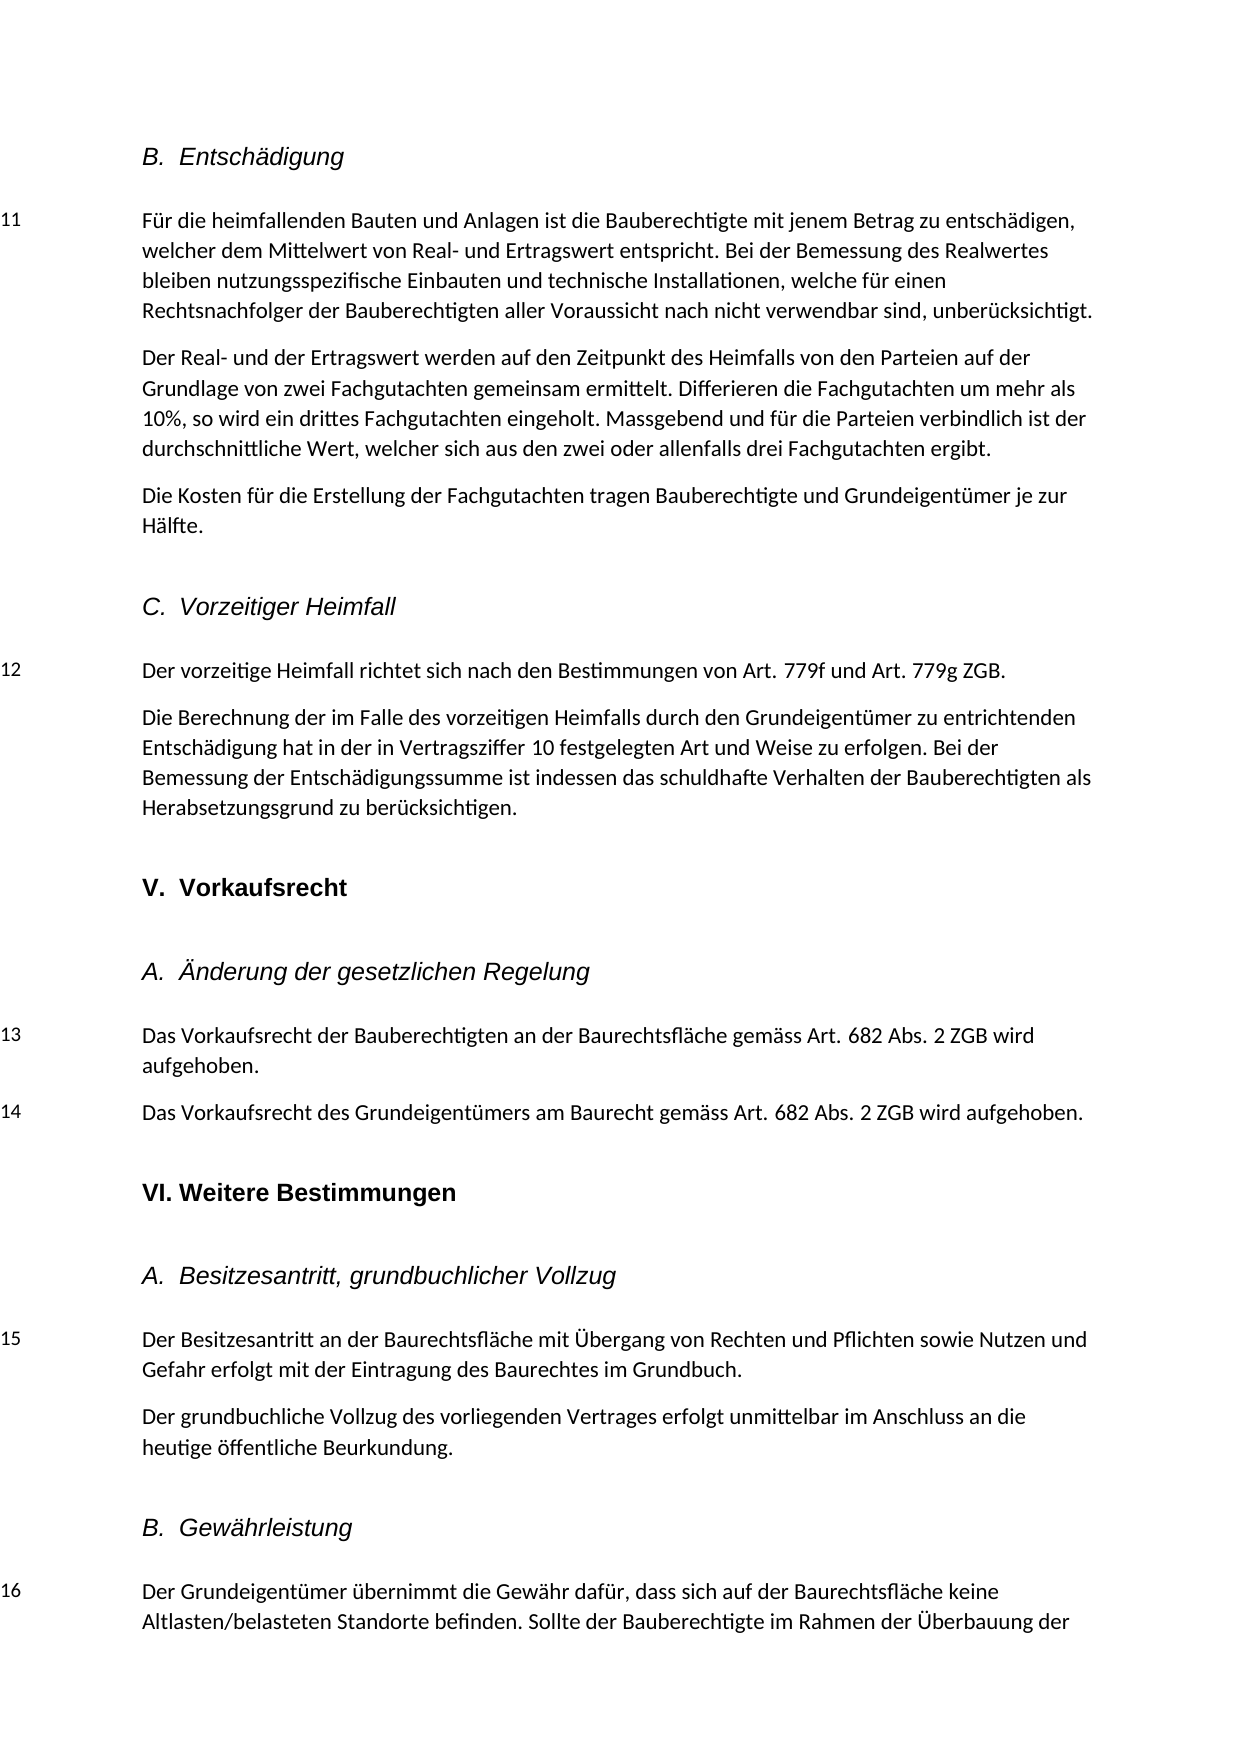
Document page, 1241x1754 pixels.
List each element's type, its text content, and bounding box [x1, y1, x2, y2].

text Die Kosten für die Erstellung der Fachgutachten tragen Bauberechtigte und Grundeigentümer je zur Hälfte. [142, 481, 1098, 539]
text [142, 1577, 1098, 1635]
title B. Gewährleistung [142, 1513, 1098, 1542]
text 14 [0, 1098, 21, 1123]
text Das Vorkaufsrecht der Bauberechtigten an der Baurechtsfläche gemäss Art. 682 Abs. 2 ZGB wird aufgehoben. [142, 1021, 1098, 1079]
title C. Vorzeitiger Heimfall [142, 591, 1098, 620]
text Die Berechnung der im Falle des vorzeitigen Heimfalls durch den Grundeigentümer zu entrichtenden Entschädigung hat in der in Vertragsziffer 10 festgelegten Art und Weise zu erfolgen. Bei der Bemessung der Entschädigungssumme ist indessen das schuldhafte Verhalten der Bauberechtigten als Herabsetzungsgrund zu berücksichtigen. [142, 703, 1098, 821]
title VI. Weitere Bestimmungen [142, 1178, 1098, 1207]
text Der Real- und der Ertragswert werden auf den Zeitpunkt des Heimfalls von den Parteien auf der Grundlage von zwei Fachgutachten gemeinsam ermittelt. Differieren die Fachgutachten um mehr als 10%, so wird ein drittes Fachgutachten eingeholt. Massgebend und für die Parteien verbindlich ist der durchschnittliche Wert, welcher sich aus den zwei oder allenfalls drei Fachgutachten ergibt. [142, 343, 1098, 462]
text Für die heimfallenden Bauten und Anlagen ist die Bauberechtigte mit jenem Betrag zu entschädigen, welcher dem Mittelwert von Real- und Ertragswert entspricht. Bei der Bemessung des Realwertes bleiben nutzungsspezifische Einbauten und technische Installationen, welche für einen Rechtsnachfolger der Bauberechtigten aller Voraussicht nach nicht verwendbar sind, unberücksichtigt. [142, 206, 1098, 325]
text 15 [0, 1325, 21, 1351]
title V. Vorkaufsrecht [142, 873, 1098, 902]
text Der grundbuchliche Vollzug des vorliegenden Vertrages erfolgt unmittelbar im Anschluss an die heutige öffentliche Beurkundung. [142, 1402, 1098, 1461]
text 13 [0, 1021, 21, 1046]
text 12 [0, 656, 21, 681]
text Das Vorkaufsrecht des Grundeigentümers am Baurecht gemäss Art. 682 Abs. 2 ZGB wird aufgehoben. [142, 1098, 1098, 1126]
text 11 [0, 206, 21, 232]
text 16 [0, 1577, 21, 1603]
title A. Besitzesantritt, grundbuchlicher Vollzug [142, 1261, 1098, 1290]
text Der vorzeitige Heimfall richtet sich nach den Bestimmungen von Art. 779f und Art. 779g ZGB. [142, 656, 1098, 684]
text Der Besitzesantritt an der Baurechtsfläche mit Übergang von Rechten und Pflichten sowie Nutzen und Gefahr erfolgt mit der Eintragung des Baurechtes im Grundbuch. [142, 1325, 1098, 1383]
title A. Änderung der gesetzlichen Regelung [142, 956, 1098, 985]
title B. Entschädigung [142, 142, 1098, 171]
